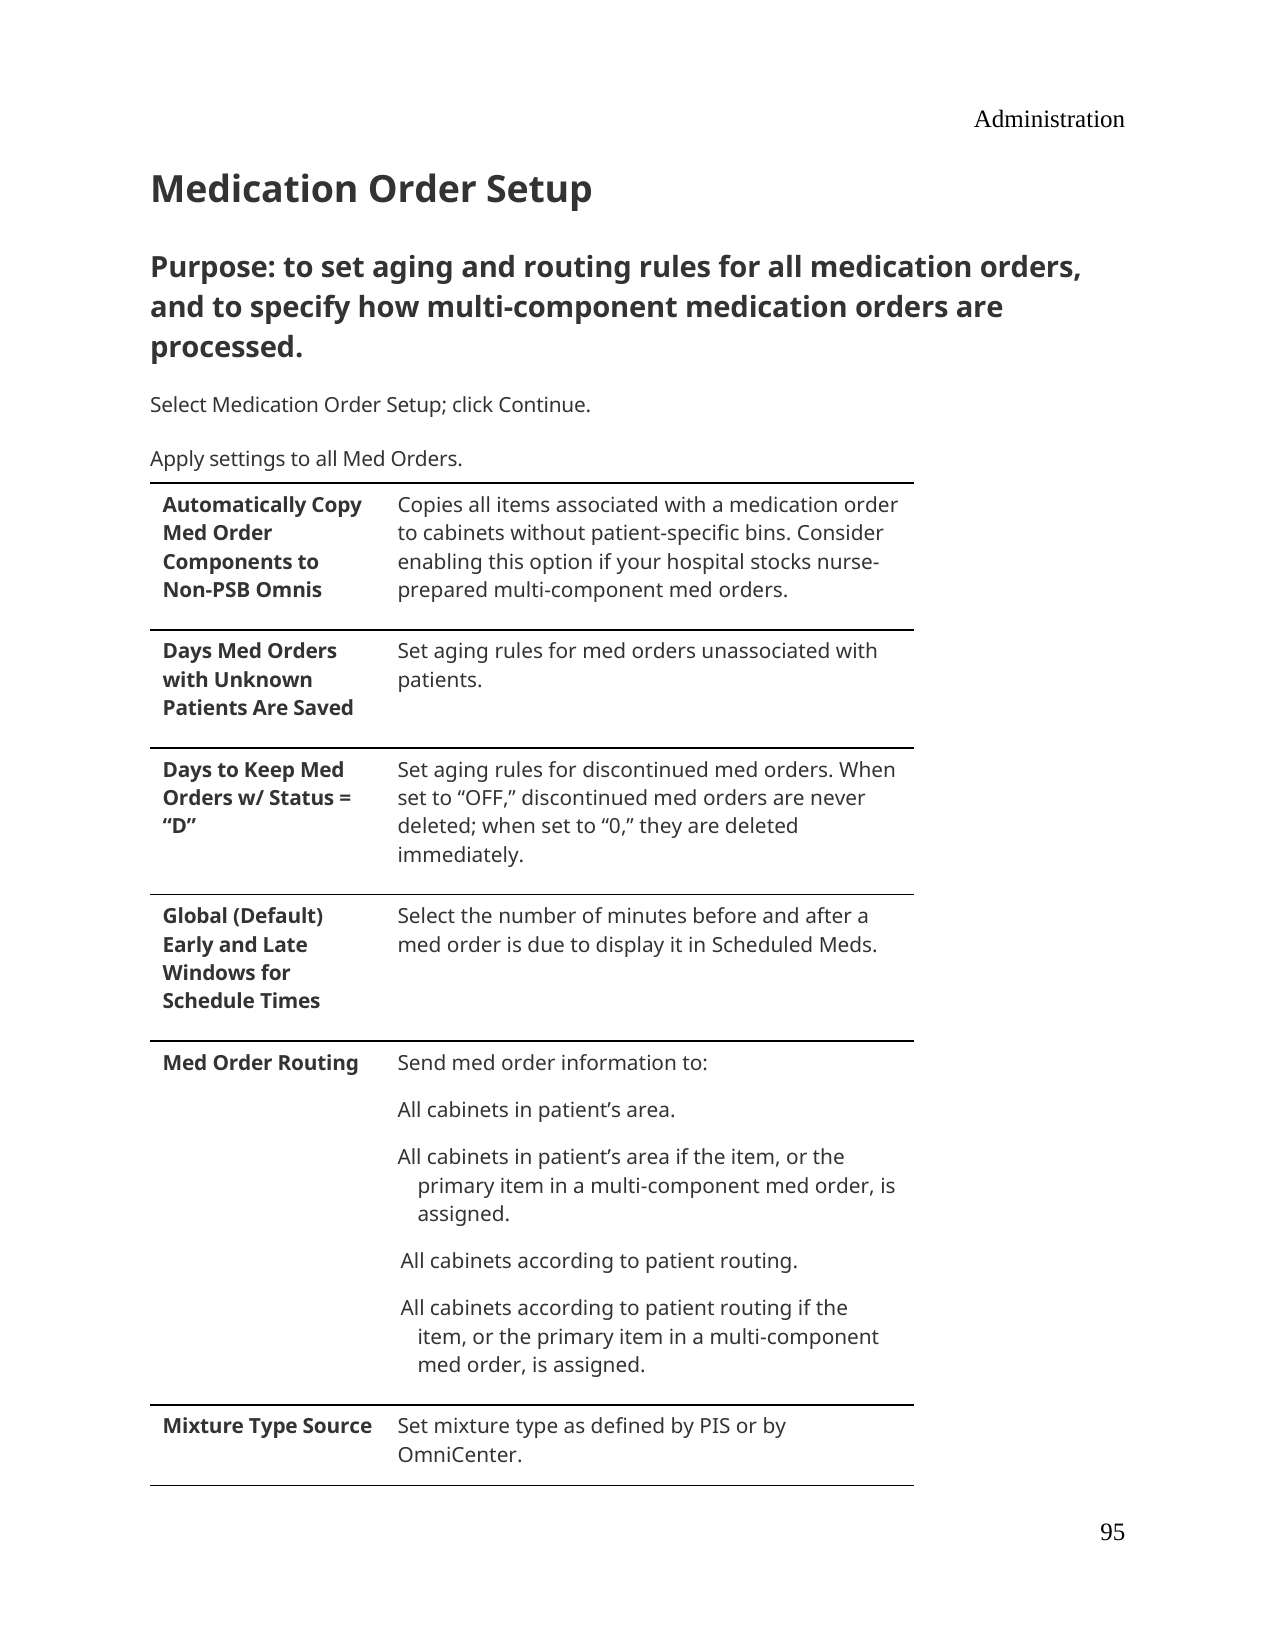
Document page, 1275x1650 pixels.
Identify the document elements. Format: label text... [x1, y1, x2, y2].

subtitle Medication Order Setup [150, 162, 1125, 213]
text Apply settings to all Med Orders. [150, 444, 1125, 472]
subtitle Purpose: to set aging and routing rules for all medication orders, and to specify how multi-component medication orders are processed. [150, 246, 1125, 366]
text Select Medication Order Setup; click Continue. [150, 391, 1125, 419]
table_header [149, 481, 1123, 1488]
